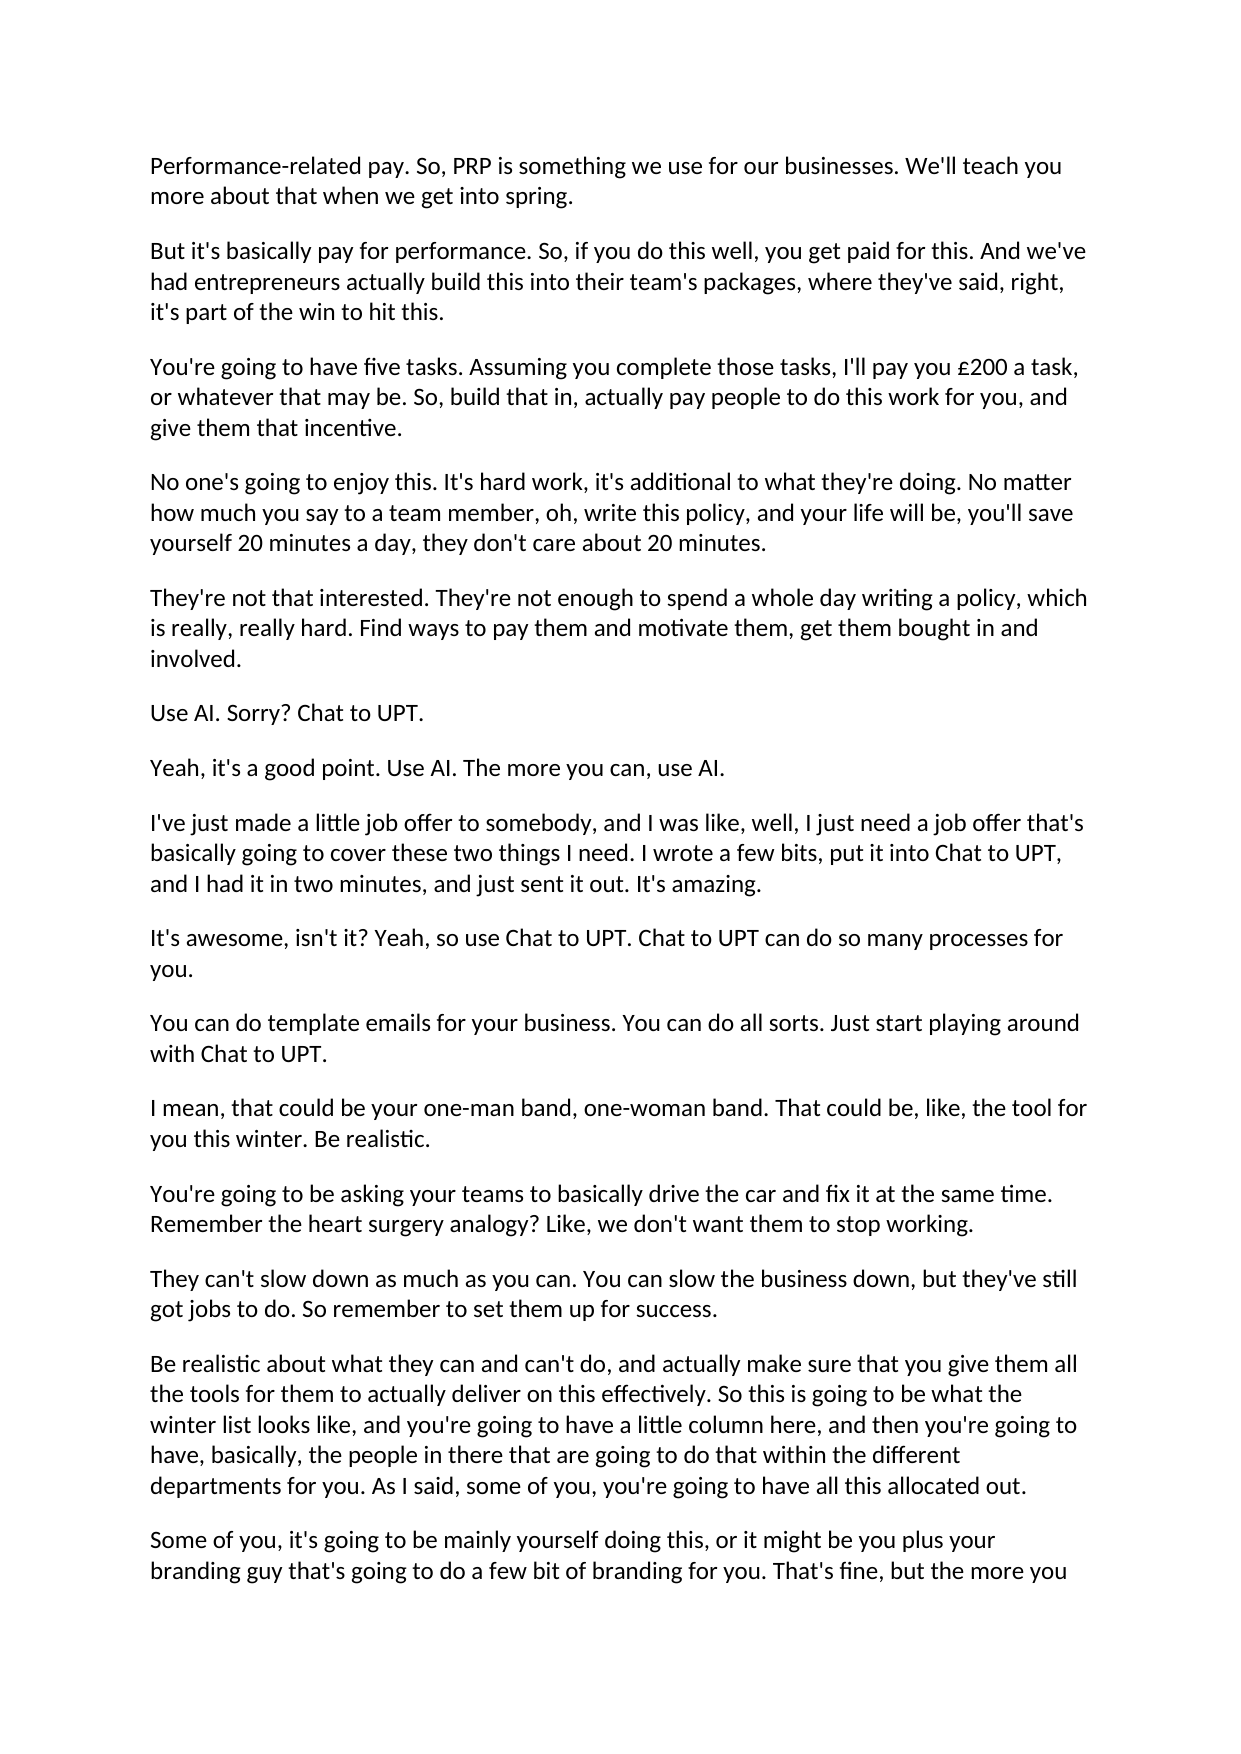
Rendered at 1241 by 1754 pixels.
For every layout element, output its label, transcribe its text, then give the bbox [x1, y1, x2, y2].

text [150, 1524, 1090, 1586]
text I mean, that could be your one-man band, one-woman band. That could be, like, the tool for you this winter. Be realistic. [150, 1093, 1090, 1154]
text Yeah, it's a good point. Use AI. The more you can, use AI. [150, 752, 1090, 783]
text You're going to be asking your teams to basically drive the car and fix it at the same time. Remember the heart surgery analogy? Like, we don't want them to stop working. [150, 1178, 1090, 1239]
text They're not that interested. They're not enough to spend a whole day writing a policy, which is really, really hard. Find ways to pay them and motivate them, get them bought in and involved. [150, 582, 1090, 673]
text You can do template emails for your business. You can do all sorts. Just start playing around with Chat to UPT. [150, 1007, 1090, 1068]
text It's awesome, isn't it? Yeah, so use Chat to UPT. Chat to UPT can do so many processes for you. [150, 922, 1090, 983]
text But it's basically pay for performance. So, if you do this well, you get paid for this. And we've had entrepreneurs actually build this into their team's packages, where they've said, right, it's part of the win to hit this. [150, 235, 1090, 327]
text Be realistic about what they can and can't do, and actually make sure that you give them all the tools for them to actually deliver on this effectively. So this is going to be what the winter list looks like, and you're going to have a little column here, and then you're going to have, basically, the people in there that are going to do that within the different departments for you. As I said, some of you, you're going to have all this allocated out. [150, 1348, 1090, 1501]
text Use AI. Sorry? Chat to UPT. [150, 698, 1090, 728]
text No one's going to enjoy this. It's hard work, it's additional to what they're doing. No matter how much you say to a team member, oh, write this policy, and your life will be, you'll save yourself 20 minutes a day, they don't care about 20 minutes. [150, 466, 1090, 558]
text They can't slow down as much as you can. You can slow the business down, but they've still got jobs to do. So remember to set them up for success. [150, 1263, 1090, 1324]
text I've just made a little job offer to somebody, and I was like, well, I just need a job offer that's basically going to cover these two things I need. I wrote a few bits, put it into Chat to UPT, and I had it in two minutes, and just sent it out. It's amazing. [150, 807, 1090, 898]
text Performance-related pay. So, PRP is something we use for our businesses. We'll teach you more about that when we get into spring. [150, 150, 1090, 211]
text You're going to have five tasks. Assuming you complete those tasks, I'll pay you £200 a task, or whatever that may be. So, build that in, actually pay people to do this work for you, and give them that incentive. [150, 351, 1090, 442]
